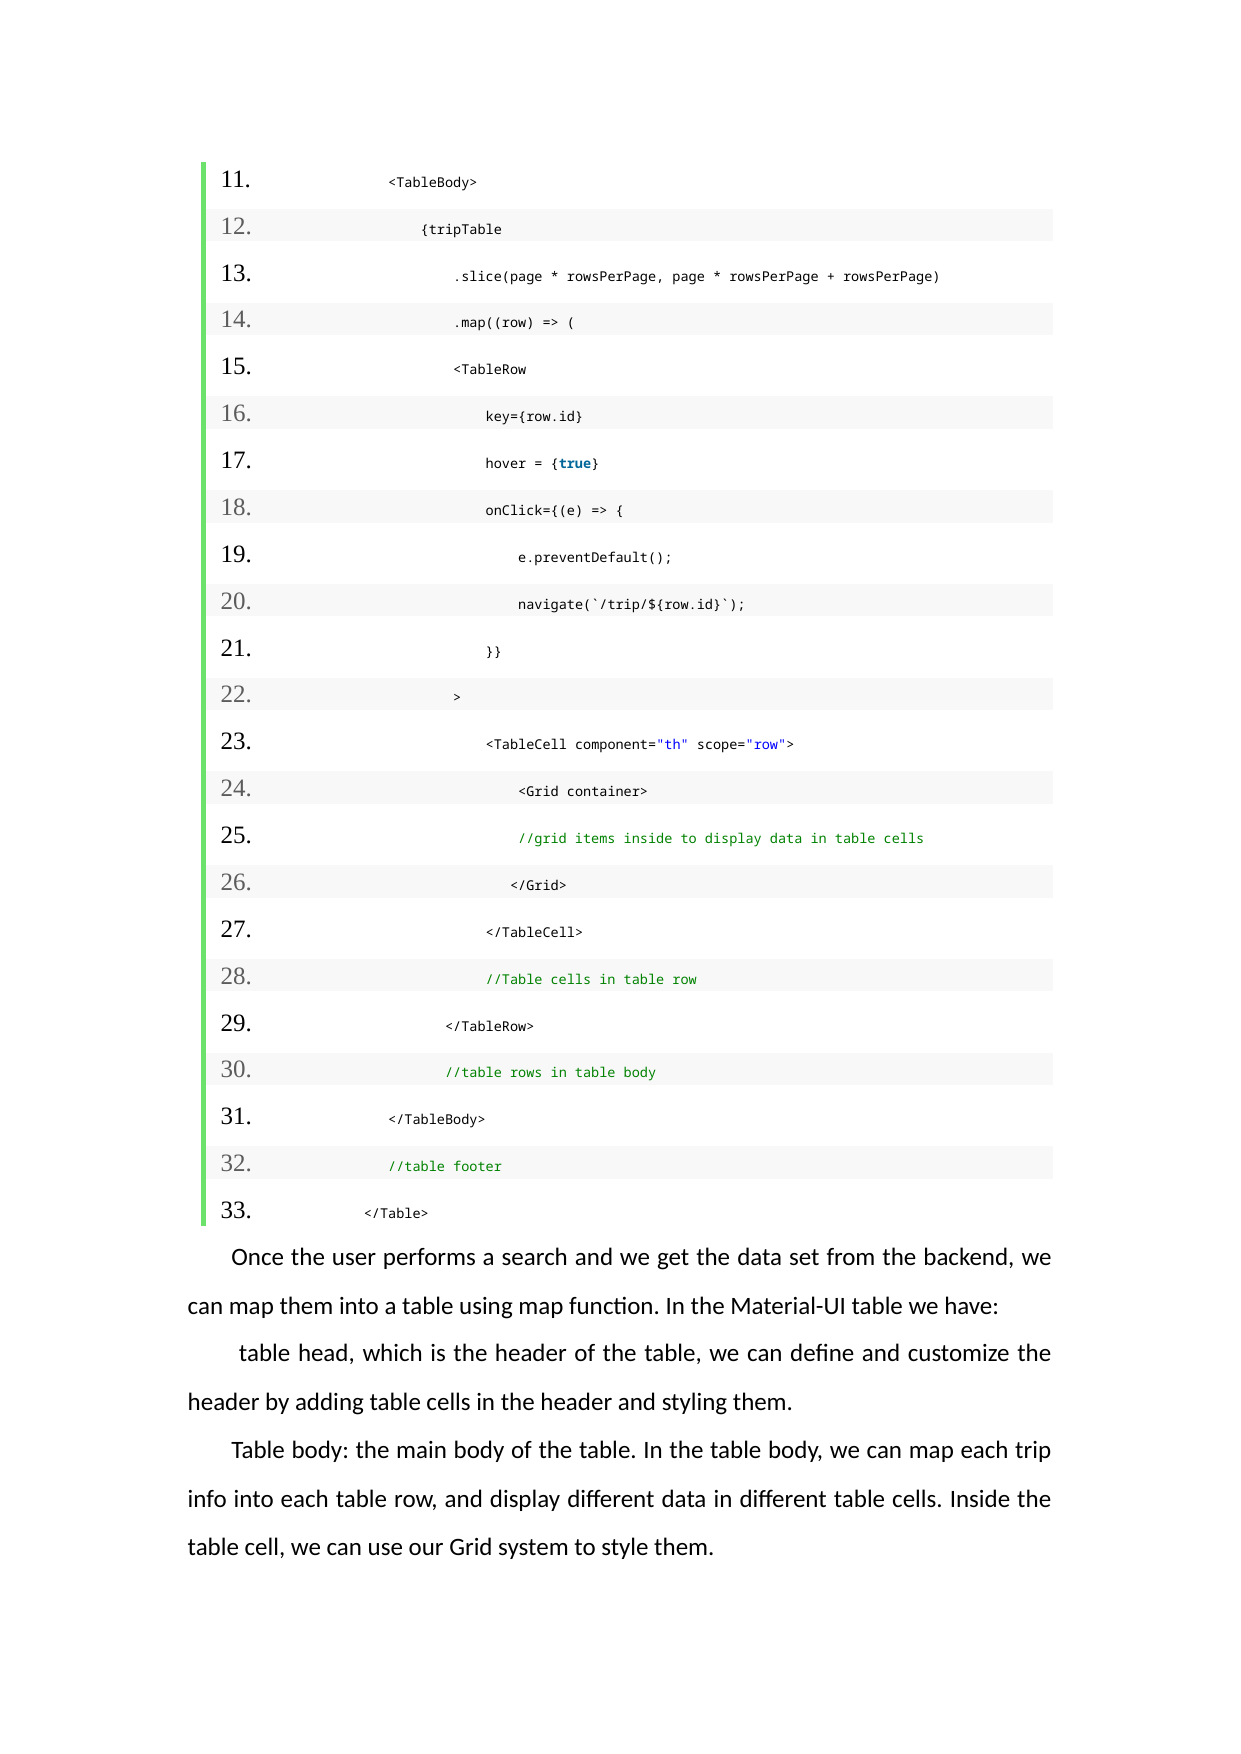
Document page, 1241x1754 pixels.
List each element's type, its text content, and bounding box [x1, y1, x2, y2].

text table head, which is the header of the table, we can define and customize the header by adding table cells in the header and styling them. [187, 1337, 1053, 1418]
list //grid items inside to display data in table cells [206, 818, 1053, 851]
list <TableRow [206, 349, 1053, 382]
list <Grid container> [206, 771, 1053, 804]
list key={row.id} [206, 396, 1053, 429]
list </Table> [206, 1193, 1053, 1226]
list .map((row) => ( [206, 303, 1053, 335]
list {tripTable [206, 209, 1053, 241]
list <TableCell component="th" scope="row"> [206, 724, 1053, 757]
list }} [206, 631, 1053, 663]
list //table footer [206, 1146, 1053, 1179]
list > [206, 678, 1053, 710]
list </TableCell> [206, 912, 1053, 944]
list e.preventDefault(); [206, 537, 1053, 569]
list </TableBody> [206, 1099, 1053, 1132]
list navigate(`/trip/${row.id}`); [206, 584, 1053, 616]
list onClick={(e) => { [206, 490, 1053, 523]
list </Grid> [206, 865, 1053, 898]
list //Table cells in table row [206, 959, 1053, 991]
list <TableBody> [206, 162, 1053, 194]
text Once the user performs a search and we get the data set from the backend, we can map them into a table using map function. In the Material-UI table we have: [187, 1240, 1053, 1321]
list //table rows in table body [206, 1053, 1053, 1085]
list .slice(page * rowsPerPage, page * rowsPerPage + rowsPerPage) [206, 256, 1053, 288]
list </TableRow> [206, 1006, 1053, 1038]
list hover = {true} [206, 443, 1053, 476]
